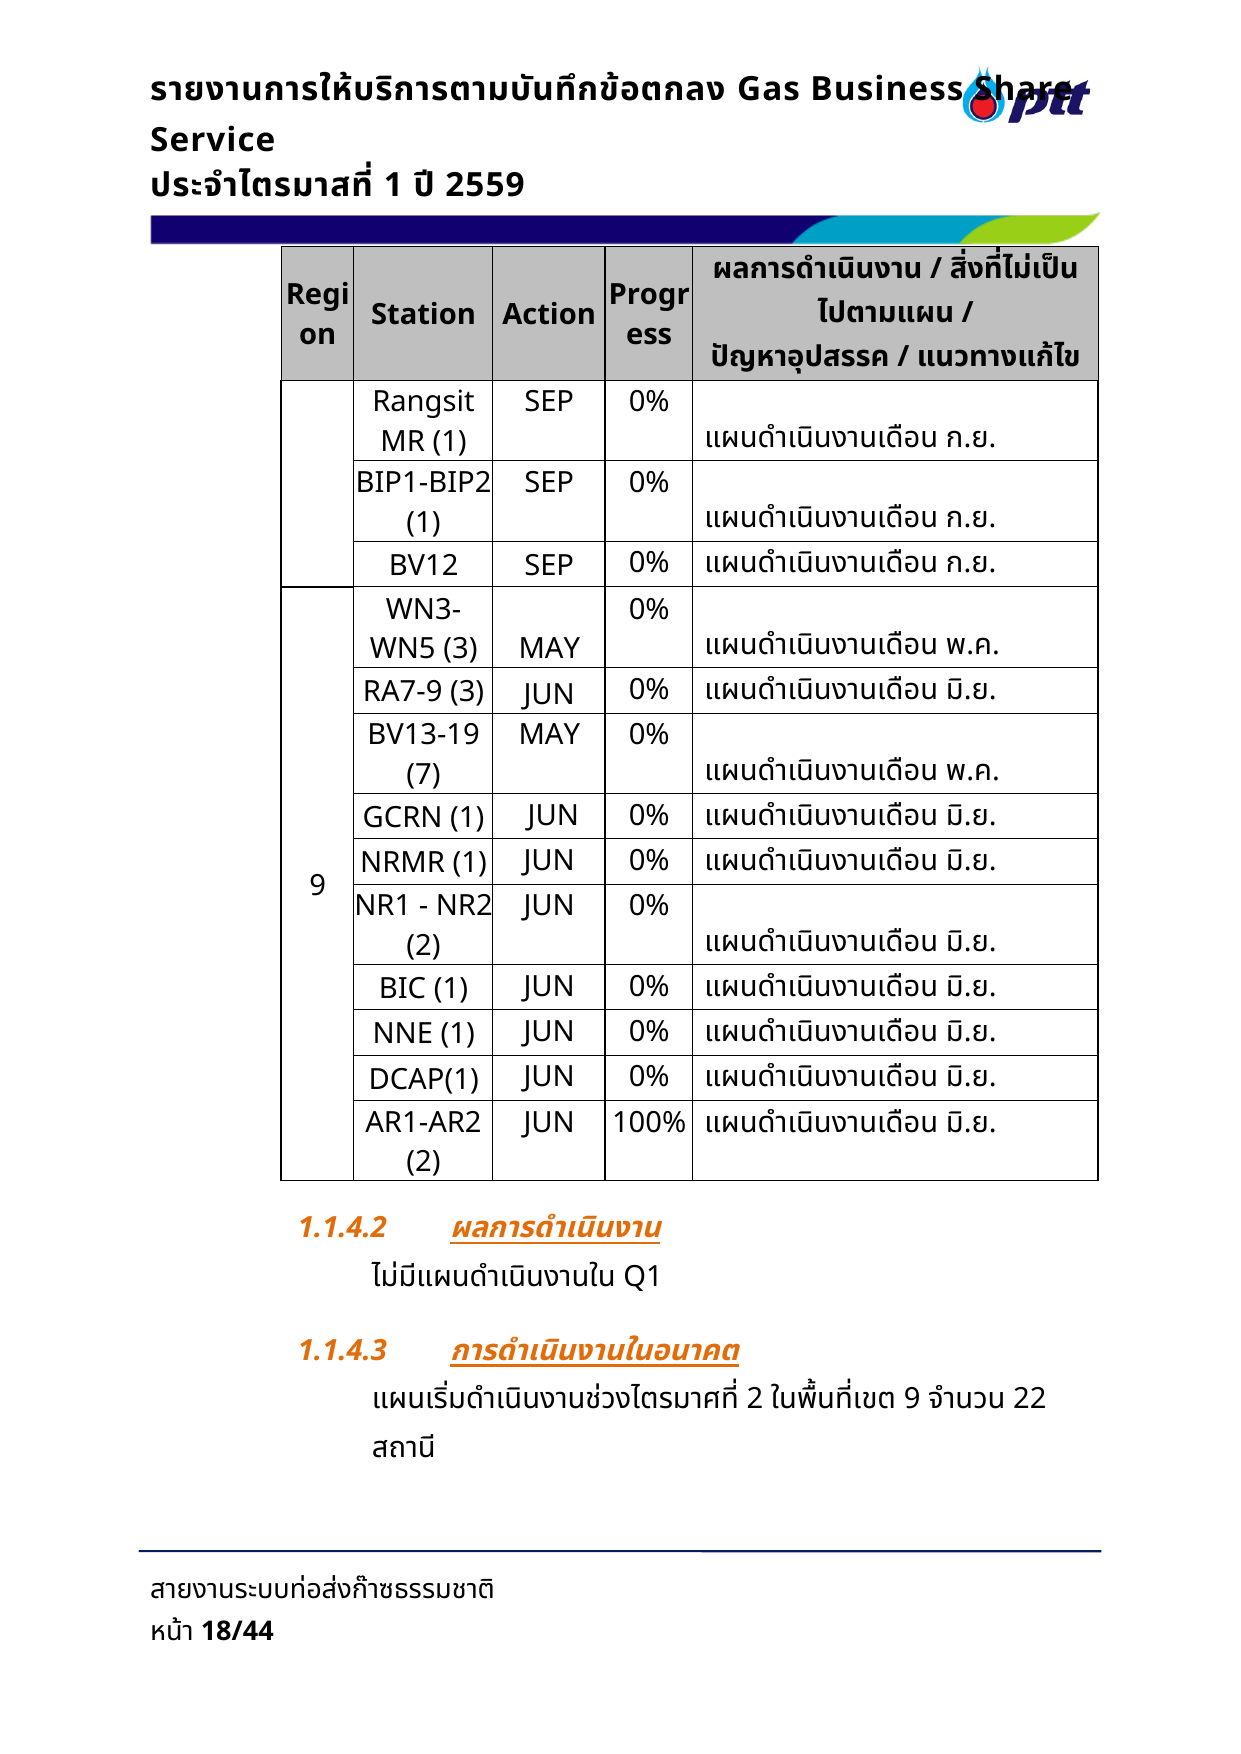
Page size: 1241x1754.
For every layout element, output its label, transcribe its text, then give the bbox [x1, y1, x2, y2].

list การดำเนินงานในอนาคต [298, 1329, 1090, 1373]
table_cell NR1 - NR2 (2) [354, 885, 492, 964]
table_cell 0% [606, 1010, 692, 1055]
table_cell แผนดำเนินงานเดือน มิ.ย. [693, 885, 1097, 964]
table_cell WN3-WN5 (3) [354, 587, 492, 667]
table_cell MAY [493, 587, 604, 667]
table_header ผลการดำเนินงาน / สิ่งที่ไม่เป็นไปตามแผน / ปัญหาอุปสรรค / แนวทางแก้ไข [693, 247, 1098, 380]
list ไม่มีแผนดำเนินงานใน Q1 [372, 1255, 1090, 1299]
table_cell JUN [493, 1010, 604, 1055]
table_cell แผนดำเนินงานเดือน มิ.ย. [693, 668, 1097, 713]
table_cell JUN [493, 794, 604, 838]
table_cell 0% [606, 1056, 692, 1100]
table_cell แผนดำเนินงานเดือน มิ.ย. [693, 839, 1097, 884]
table_header Region [282, 247, 353, 380]
table_cell 0% [606, 839, 692, 884]
table_cell แผนดำเนินงานเดือน มิ.ย. [693, 1010, 1097, 1055]
table_cell แผนดำเนินงานเดือน มิ.ย. [693, 965, 1097, 1009]
table_cell NNE (1) [354, 1010, 492, 1055]
table_cell AR1-AR2 (2) [354, 1101, 492, 1180]
picture [150, 211, 1102, 246]
table_cell SEP [493, 461, 604, 541]
table_cell MAY [493, 714, 604, 793]
table_cell 0% [606, 965, 692, 1009]
table_cell 9 [282, 588, 353, 1180]
table_cell 0% [606, 381, 692, 460]
table_cell JUN [493, 839, 604, 884]
table_cell BIC (1) [354, 965, 492, 1009]
table_cell 100% [606, 1101, 692, 1180]
table_cell 0% [606, 714, 692, 793]
table_cell DCAP(1) [354, 1056, 492, 1100]
table_cell NRMR (1) [354, 839, 492, 884]
list แผนเริ่มดำเนินงานช่วงไตรมาศที่ 2 ในพื้นที่เขต 9 จำนวน 22 สถานี [372, 1377, 1090, 1470]
table_cell BV12 [354, 542, 492, 586]
table_cell JUN [493, 1056, 604, 1100]
table_cell BIP1-BIP2 (1) [354, 461, 492, 541]
table_header Action [493, 247, 604, 380]
list ผลการดำเนินงาน [298, 1206, 1090, 1251]
table_cell 0% [606, 794, 692, 838]
table_cell Rangsit MR (1) [354, 381, 492, 460]
table_cell แผนดำเนินงานเดือน มิ.ย. [693, 794, 1097, 838]
table_cell RA7-9 (3) [354, 668, 492, 713]
table_cell BV13-19 (7) [354, 714, 492, 793]
table_cell 0% [606, 542, 692, 586]
table_cell 0% [606, 461, 692, 541]
table_cell JUN [493, 965, 604, 1009]
table_cell แผนดำเนินงานเดือน ก.ย. [693, 381, 1097, 460]
picture [962, 65, 1091, 123]
table_header Progress [606, 247, 692, 380]
table_cell แผนดำเนินงานเดือน ก.ย. [693, 542, 1097, 586]
table_cell แผนดำเนินงานเดือน ก.ย. [693, 461, 1097, 541]
table_cell JUN [493, 668, 604, 713]
table_cell แผนดำเนินงานเดือน พ.ค. [693, 587, 1097, 667]
table_cell แผนดำเนินงานเดือน พ.ค. [693, 714, 1097, 793]
table_cell JUN [493, 1101, 604, 1180]
table_cell แผนดำเนินงานเดือน มิ.ย. [693, 1056, 1097, 1100]
table_cell JUN [493, 885, 604, 964]
table_cell 0% [606, 885, 692, 964]
table_cell GCRN (1) [354, 794, 492, 838]
table_cell SEP [493, 542, 604, 586]
table_header Station [354, 247, 492, 380]
table_cell SEP [493, 381, 604, 460]
table_cell แผนดำเนินงานเดือน มิ.ย. [693, 1101, 1097, 1180]
table_cell 0% [606, 668, 692, 713]
table_cell 0% [606, 587, 692, 667]
